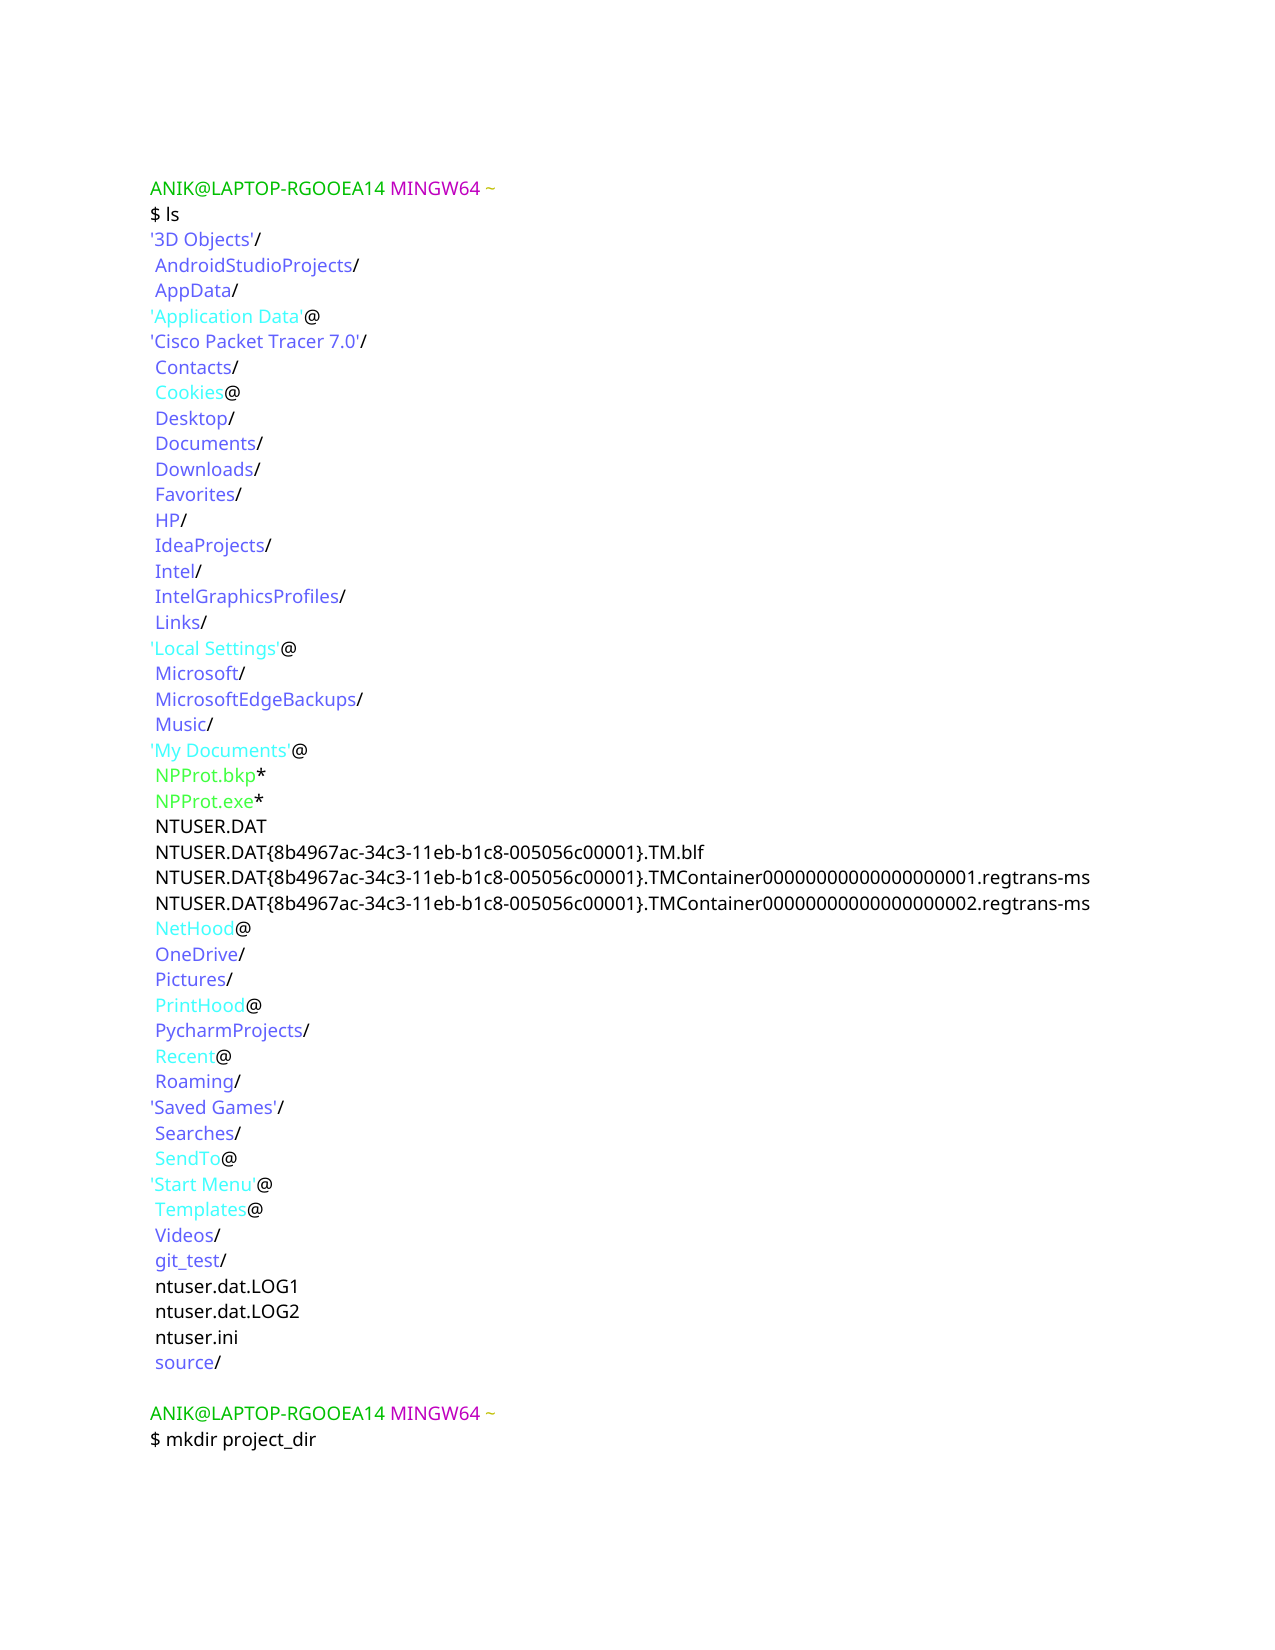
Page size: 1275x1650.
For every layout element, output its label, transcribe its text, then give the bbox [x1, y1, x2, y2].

text Microsoft/ [150, 660, 1125, 686]
text PrintHood@ [150, 992, 1125, 1018]
text NTUSER.DAT{8b4967ac-34c3-11eb-b1c8-005056c00001}.TM.blf [150, 839, 1125, 864]
text Documents/ [150, 431, 1125, 456]
text Pictures/ [150, 967, 1125, 992]
text ntuser.dat.LOG2 [150, 1298, 1125, 1324]
text NPProt.exe* [150, 788, 1125, 813]
text source/ [150, 1349, 1125, 1375]
text 'Cisco Packet Tracer 7.0'/ [150, 329, 1125, 354]
text IdeaProjects/ [150, 533, 1125, 558]
text NTUSER.DAT{8b4967ac-34c3-11eb-b1c8-005056c00001}.TMContainer00000000000000000001.regtrans-ms [150, 864, 1125, 890]
text NPProt.bkp* [150, 762, 1125, 788]
text AppData/ [150, 278, 1125, 303]
text 'Start Menu'@ [150, 1171, 1125, 1196]
text $ mkdir project_dir [150, 1426, 1125, 1452]
text 'My Documents'@ [150, 737, 1125, 762]
text OneDrive/ [150, 941, 1125, 967]
text ntuser.ini [150, 1324, 1125, 1349]
text Downloads/ [150, 456, 1125, 482]
text $ ls [150, 201, 1125, 227]
text AndroidStudioProjects/ [150, 252, 1125, 278]
text Links/ [150, 609, 1125, 635]
text SendTo@ [150, 1145, 1125, 1171]
text ANIK@LAPTOP-RGOOEA14 MINGW64 ~ [150, 1401, 1125, 1426]
text Cookies@ [150, 380, 1125, 405]
text 'Application Data'@ [150, 303, 1125, 329]
text MicrosoftEdgeBackups/ [150, 686, 1125, 711]
text NTUSER.DAT{8b4967ac-34c3-11eb-b1c8-005056c00001}.TMContainer00000000000000000002.regtrans-ms [150, 890, 1125, 916]
text ANIK@LAPTOP-RGOOEA14 MINGW64 ~ [150, 176, 1125, 201]
text Recent@ [150, 1043, 1125, 1069]
text PycharmProjects/ [150, 1018, 1125, 1043]
text git_test/ [150, 1247, 1125, 1273]
text Contacts/ [150, 354, 1125, 380]
text 'Local Settings'@ [150, 635, 1125, 660]
text IntelGraphicsProfiles/ [150, 584, 1125, 609]
text Roaming/ [150, 1069, 1125, 1094]
text Music/ [150, 711, 1125, 737]
text Templates@ [150, 1196, 1125, 1222]
text Desktop/ [150, 405, 1125, 431]
text Favorites/ [150, 482, 1125, 507]
text Searches/ [150, 1120, 1125, 1145]
text NetHood@ [150, 916, 1125, 941]
text Intel/ [150, 558, 1125, 584]
text Videos/ [150, 1222, 1125, 1247]
text 'Saved Games'/ [150, 1094, 1125, 1120]
text ntuser.dat.LOG1 [150, 1273, 1125, 1298]
text '3D Objects'/ [150, 227, 1125, 252]
text NTUSER.DAT [150, 813, 1125, 839]
text HP/ [150, 507, 1125, 533]
